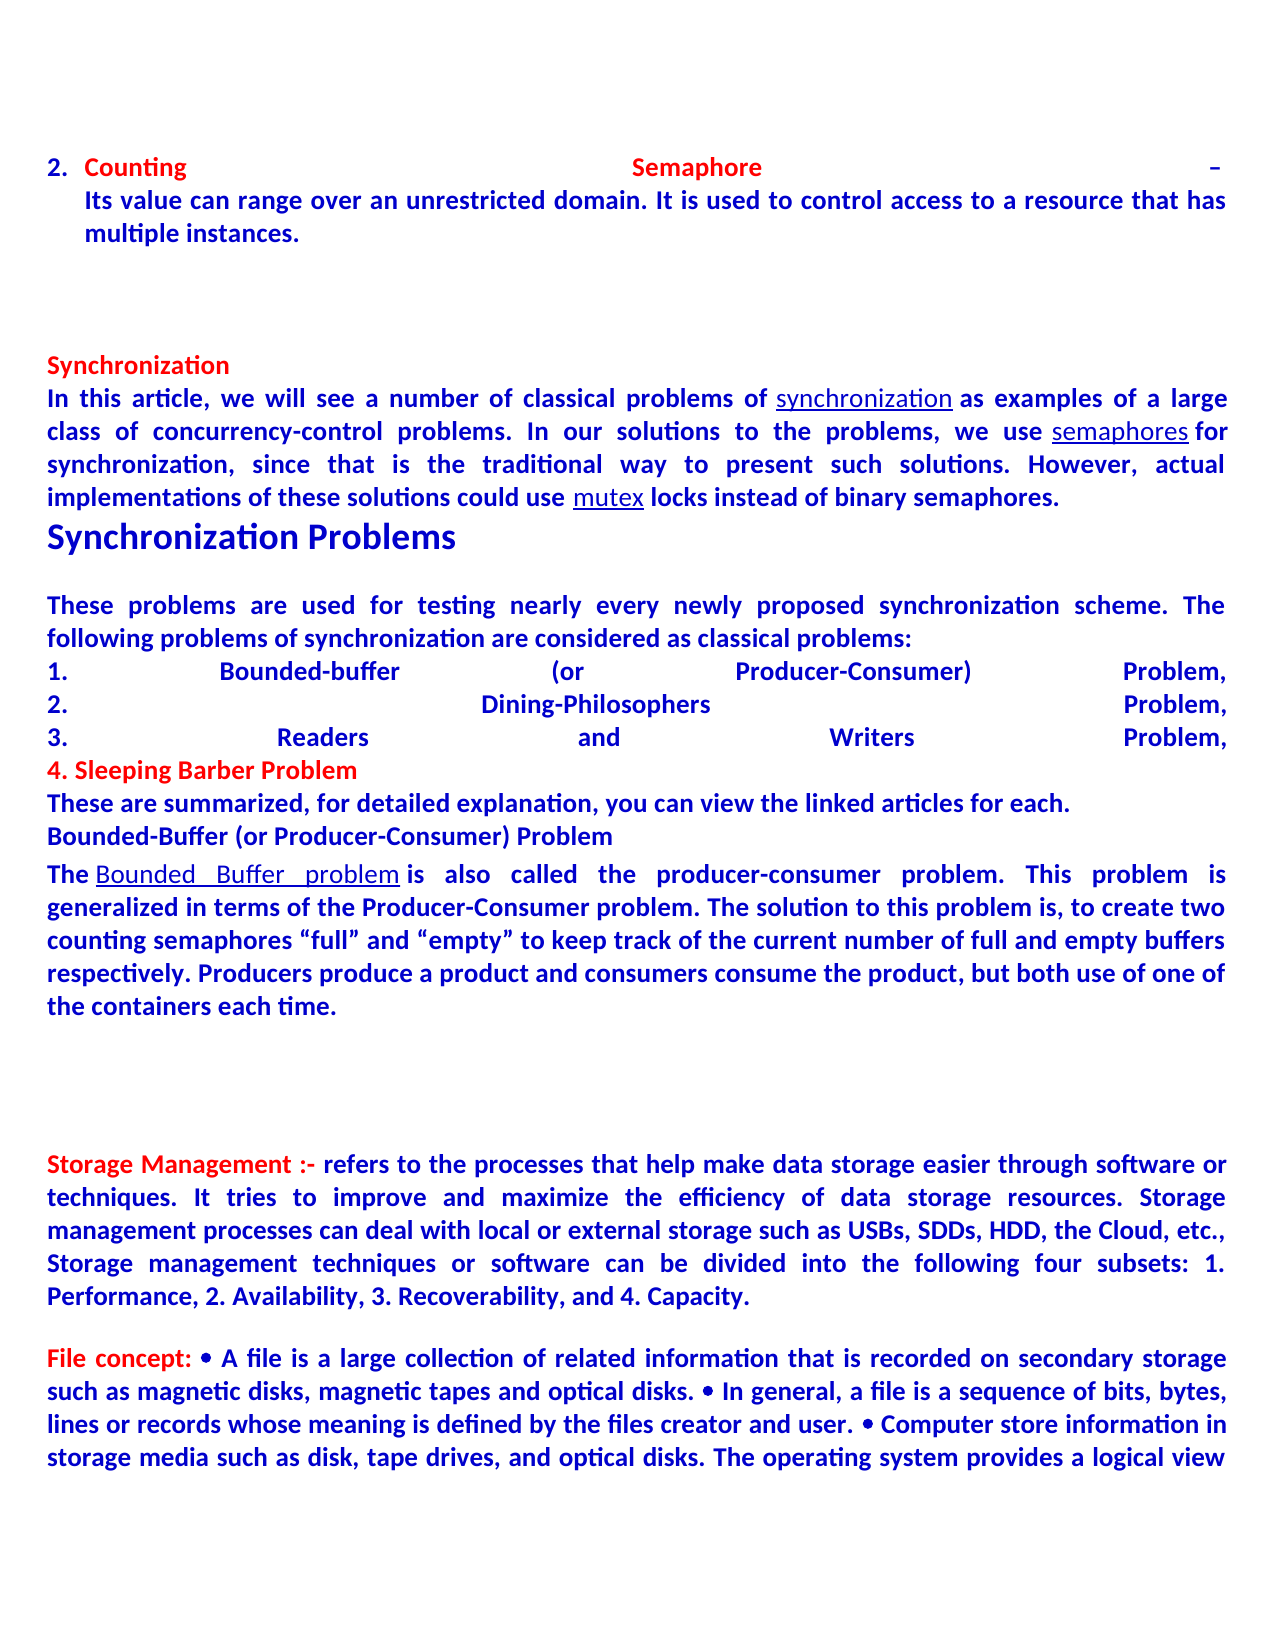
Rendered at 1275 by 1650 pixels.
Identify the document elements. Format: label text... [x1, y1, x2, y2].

subtitle Synchronization Problems [47, 513, 1228, 559]
text Storage Management :- refers to the processes that help make data storage easier through software or techniques. It tries to improve and maximize the efficiency of data storage resources. Storage management processes can deal with local or external storage such as USBs, SDDs, HDD, the Cloud, etc., Storage management techniques or software can be divided into the following four subsets: 1. Performance, 2. Availability, 3. Recoverability, and 4. Capacity. [47, 1147, 1228, 1312]
text These problems are used for testing nearly every newly proposed synchronization scheme. The following problems of synchronization are considered as classical problems: [47, 588, 1228, 654]
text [47, 1341, 1228, 1473]
text These are summarized, for detailed explanation, you can view the linked articles for each. [47, 786, 1228, 819]
list Counting Semaphore – Its value can range over an unrestricted domain. It is used to control access to a resource that has multiple instances. [47, 150, 1228, 249]
text In this article, we will see a number of classical problems of synchronization as examples of a large class of concurrency-control problems. In our solutions to the problems, we use semaphores for synchronization, since that is the traditional way to present such solutions. However, actual implementations of these solutions could use mutex locks instead of binary semaphores. [47, 381, 1228, 513]
text Synchronization [47, 348, 1228, 381]
subtitle Bounded-Buffer (or Producer-Consumer) Problem [47, 819, 1228, 852]
text The Bounded Buffer problem is also called the producer-consumer problem. This problem is generalized in terms of the Producer-Consumer problem. The solution to this problem is, to create two counting semaphores “full” and “empty” to keep track of the current number of full and empty buffers respectively. Producers produce a product and consumers consume the product, but both use of one of the containers each time. [47, 857, 1228, 1022]
text 1. Bounded-buffer (or Producer-Consumer) Problem, 2. Dining-Philosophers Problem, 3. Readers and Writers Problem, 4. Sleeping Barber Problem [47, 654, 1228, 786]
